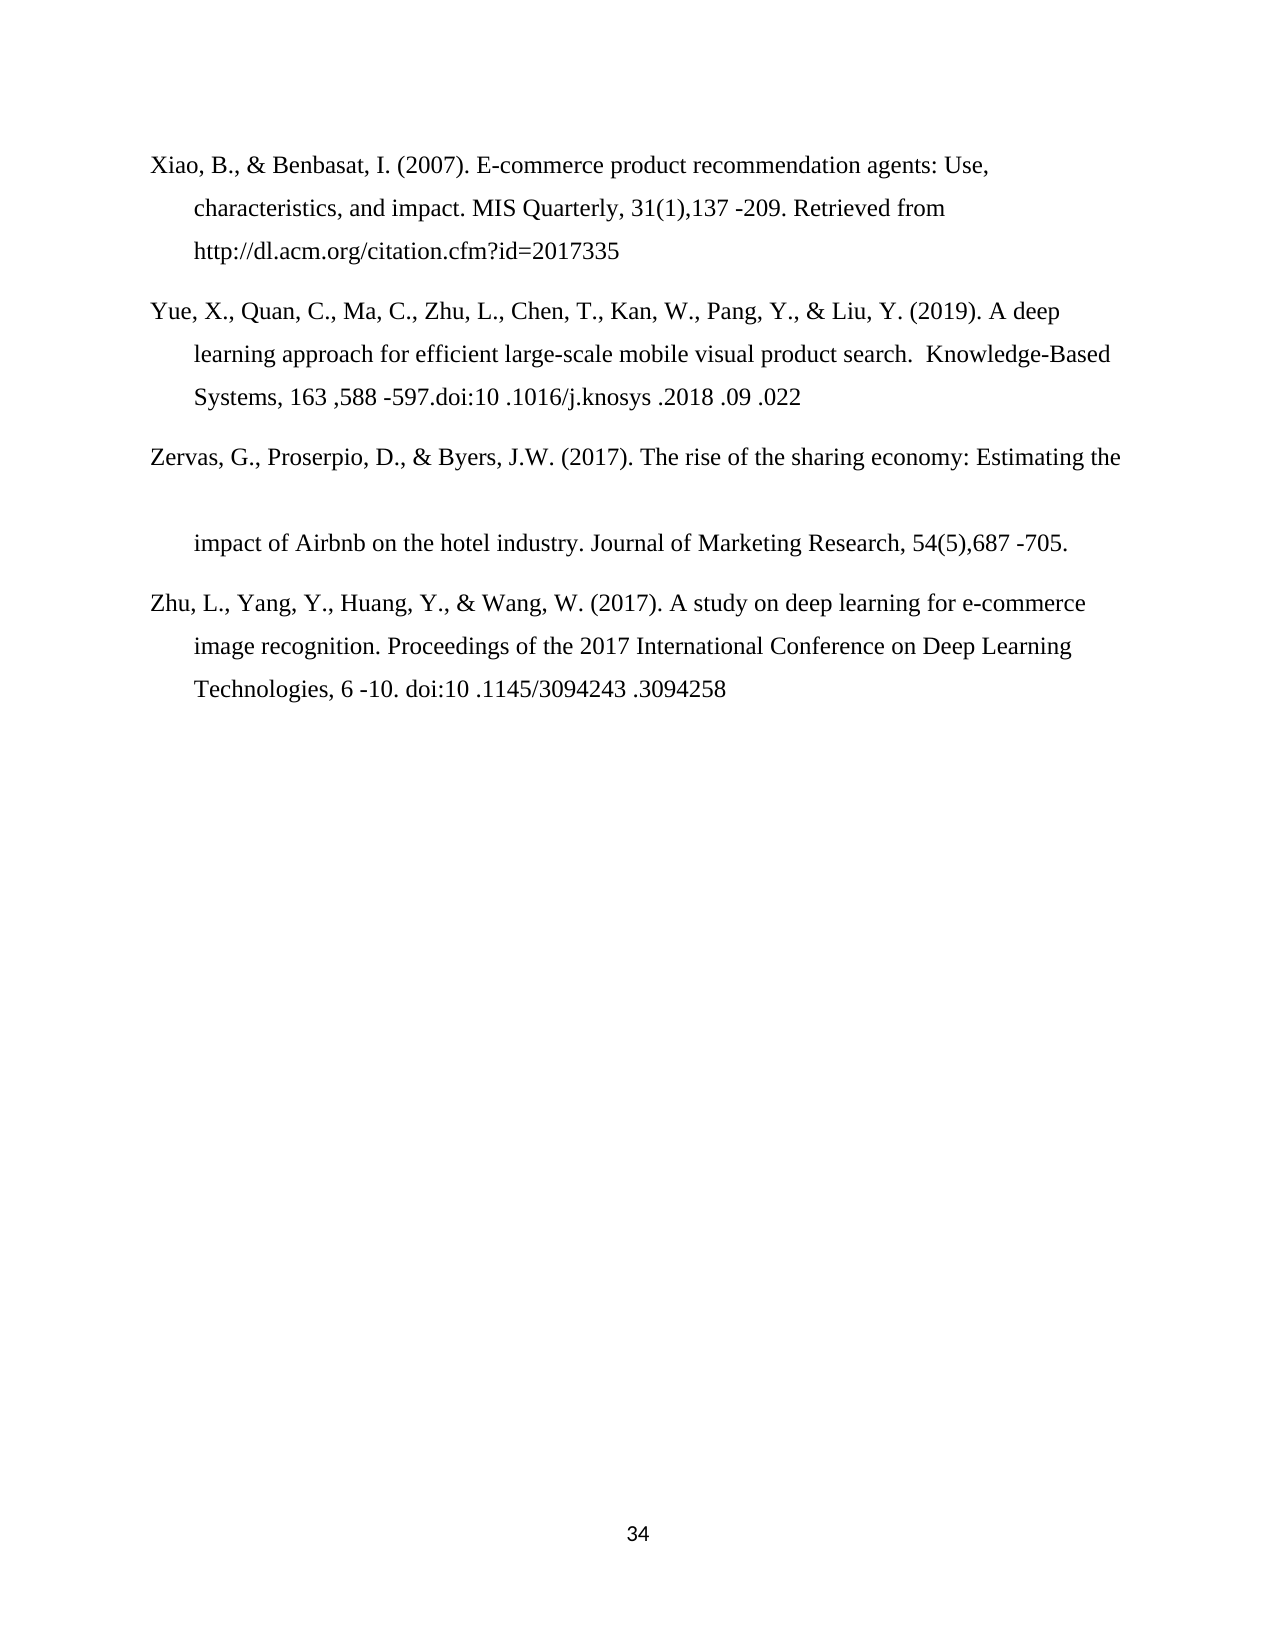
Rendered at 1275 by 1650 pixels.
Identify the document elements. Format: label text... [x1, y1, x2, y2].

text Yue, X., Quan, C., Ma, C., Zhu, L., Chen, T., Kan, W., Pang, Y., & Liu, Y. (2019). A deep learning approach for efficient large-scale mobile visual product search. Knowledge-Based Systems, 163 ,588 -597.doi:10 .1016/j.knosys .2018 .09 .022 [150, 296, 1125, 411]
text Zervas, G., Proserpio, D., & Byers, J.W. (2017). The rise of the sharing economy: Estimating the impact of Airbnb on the hotel industry. Journal of Marketing Research, 54(5),687 -705. [150, 442, 1125, 557]
text Zhu, L., Yang, Y., Huang, Y., & Wang, W. (2017). A study on deep learning for e-commerce image recognition. Proceedings of the 2017 International Conference on Deep Learning Technologies, 6 -10. doi:10 .1145/3094243 .3094258 [150, 588, 1125, 703]
text Xiao, B., & Benbasat, I. (2007). E-commerce product recommendation agents: Use, characteristics, and impact. MIS Quarterly, 31(1),137 -209. Retrieved from http://dl.acm.org/citation.cfm?id=2017335 [150, 150, 1125, 265]
